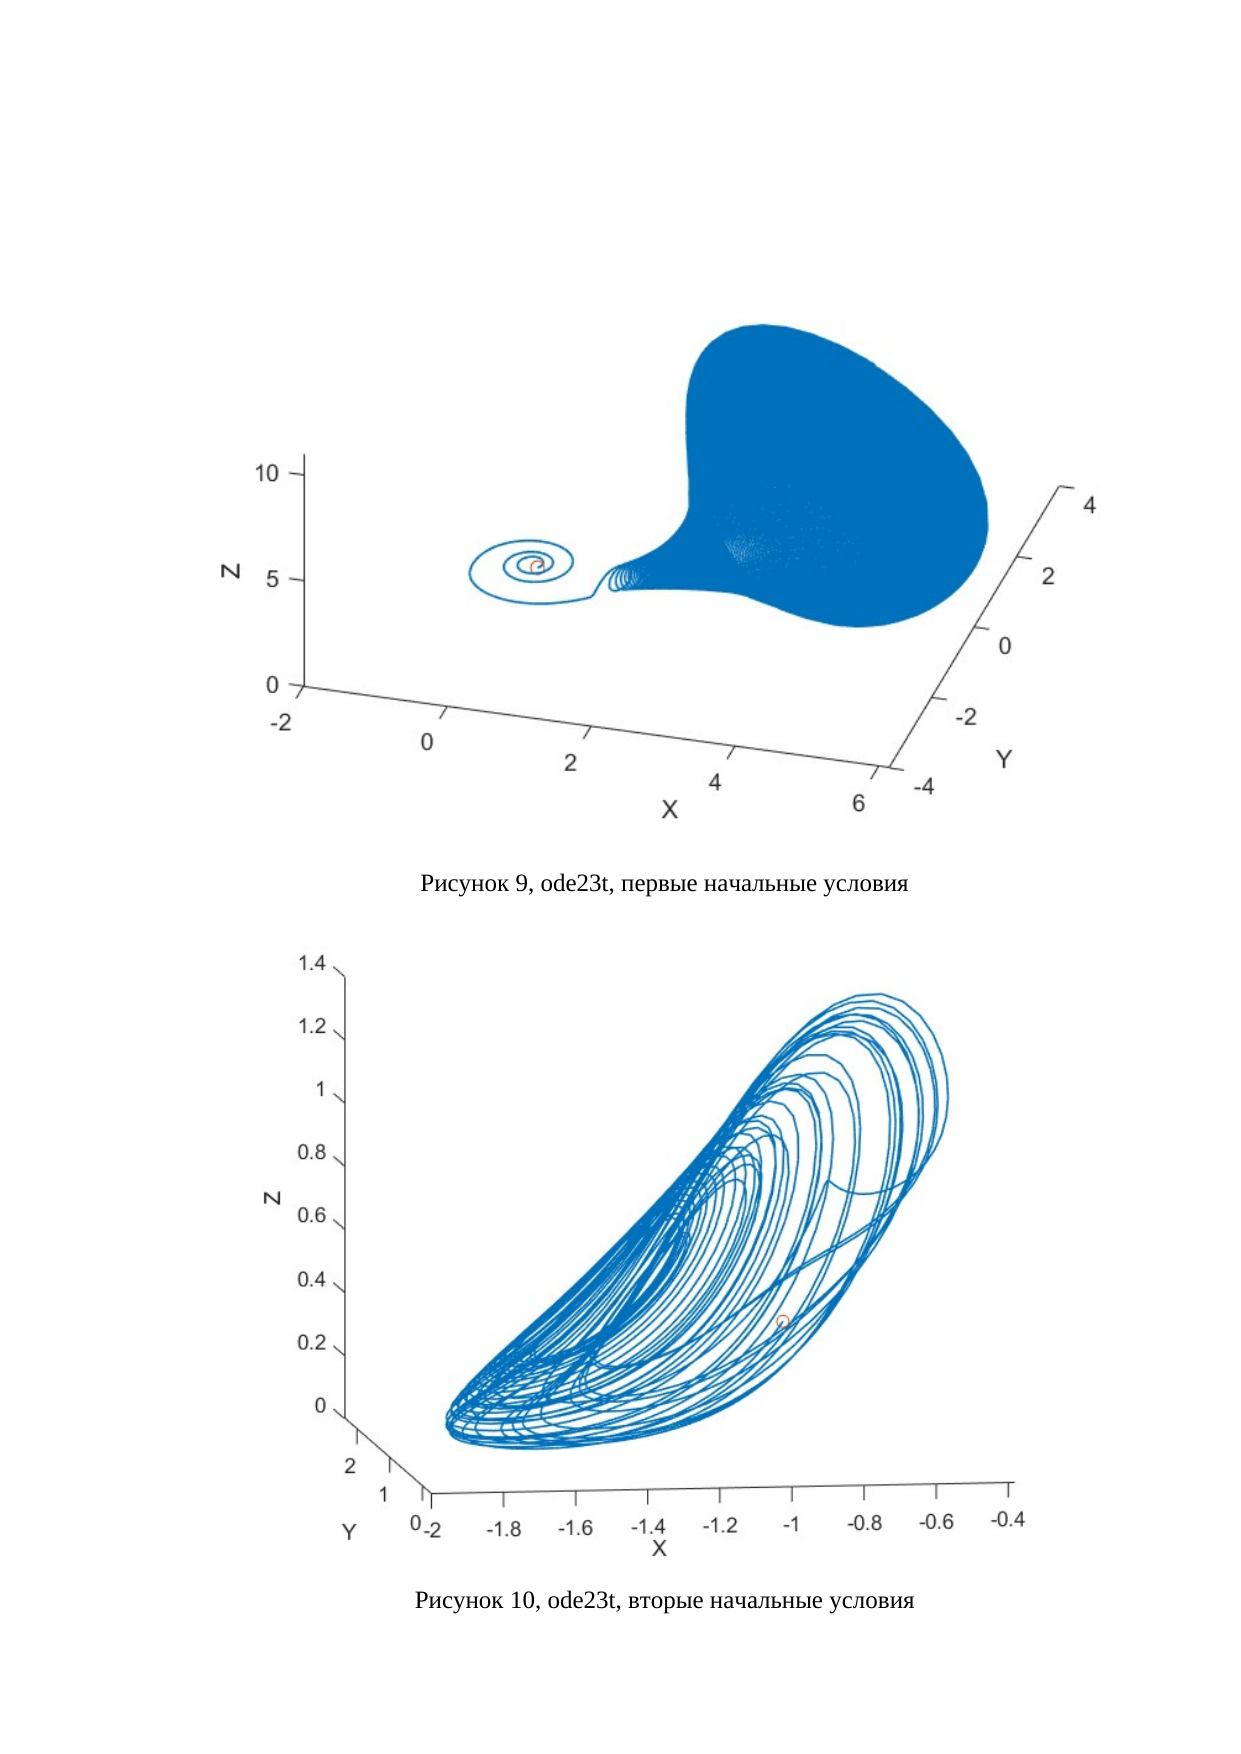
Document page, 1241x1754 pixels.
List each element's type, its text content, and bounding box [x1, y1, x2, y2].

picture [177, 118, 1152, 849]
text Рисунок 9, ode23t, первые начальные условия [177, 868, 1152, 897]
picture [232, 917, 1097, 1566]
text Рисунок 10, ode23t, вторые начальные условия [177, 1585, 1152, 1614]
